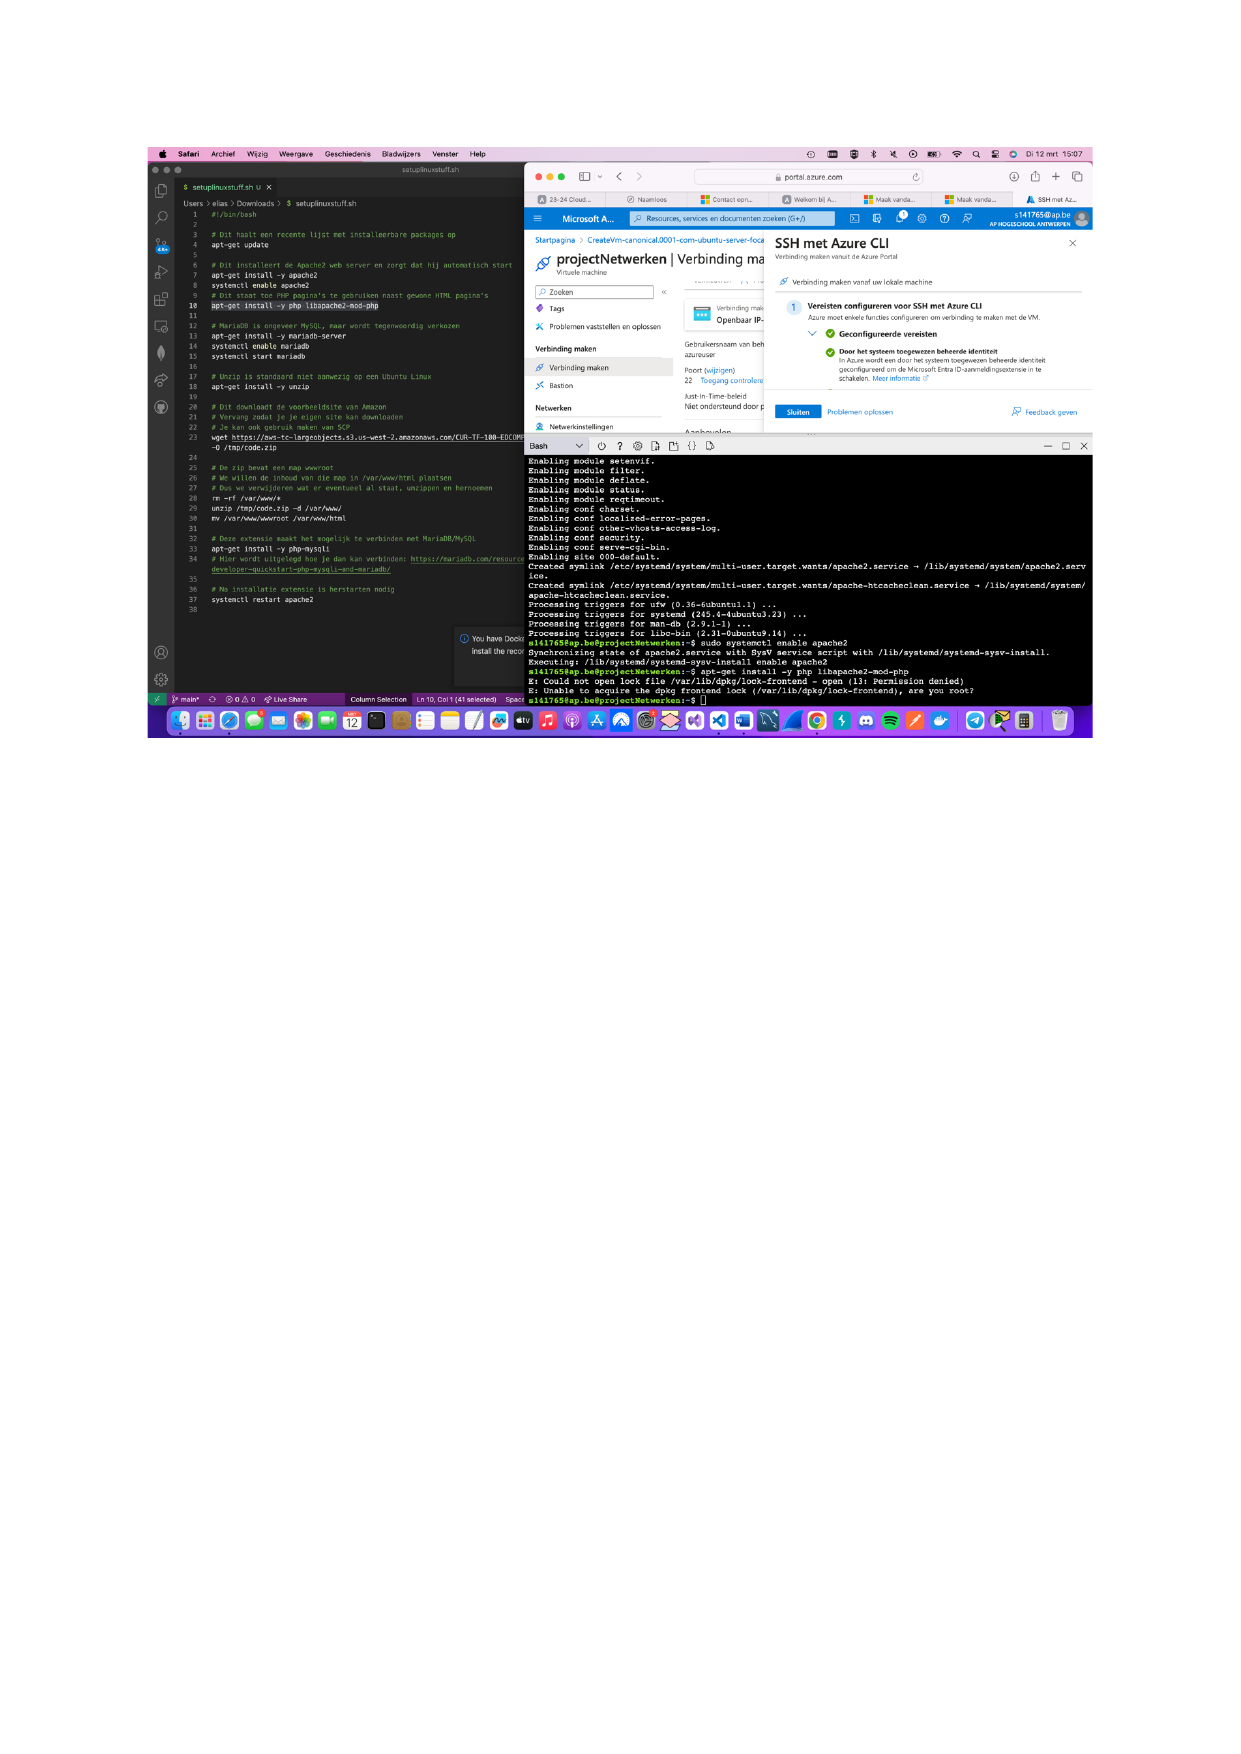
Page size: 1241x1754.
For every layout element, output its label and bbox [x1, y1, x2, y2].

picture [147, 147, 1093, 738]
